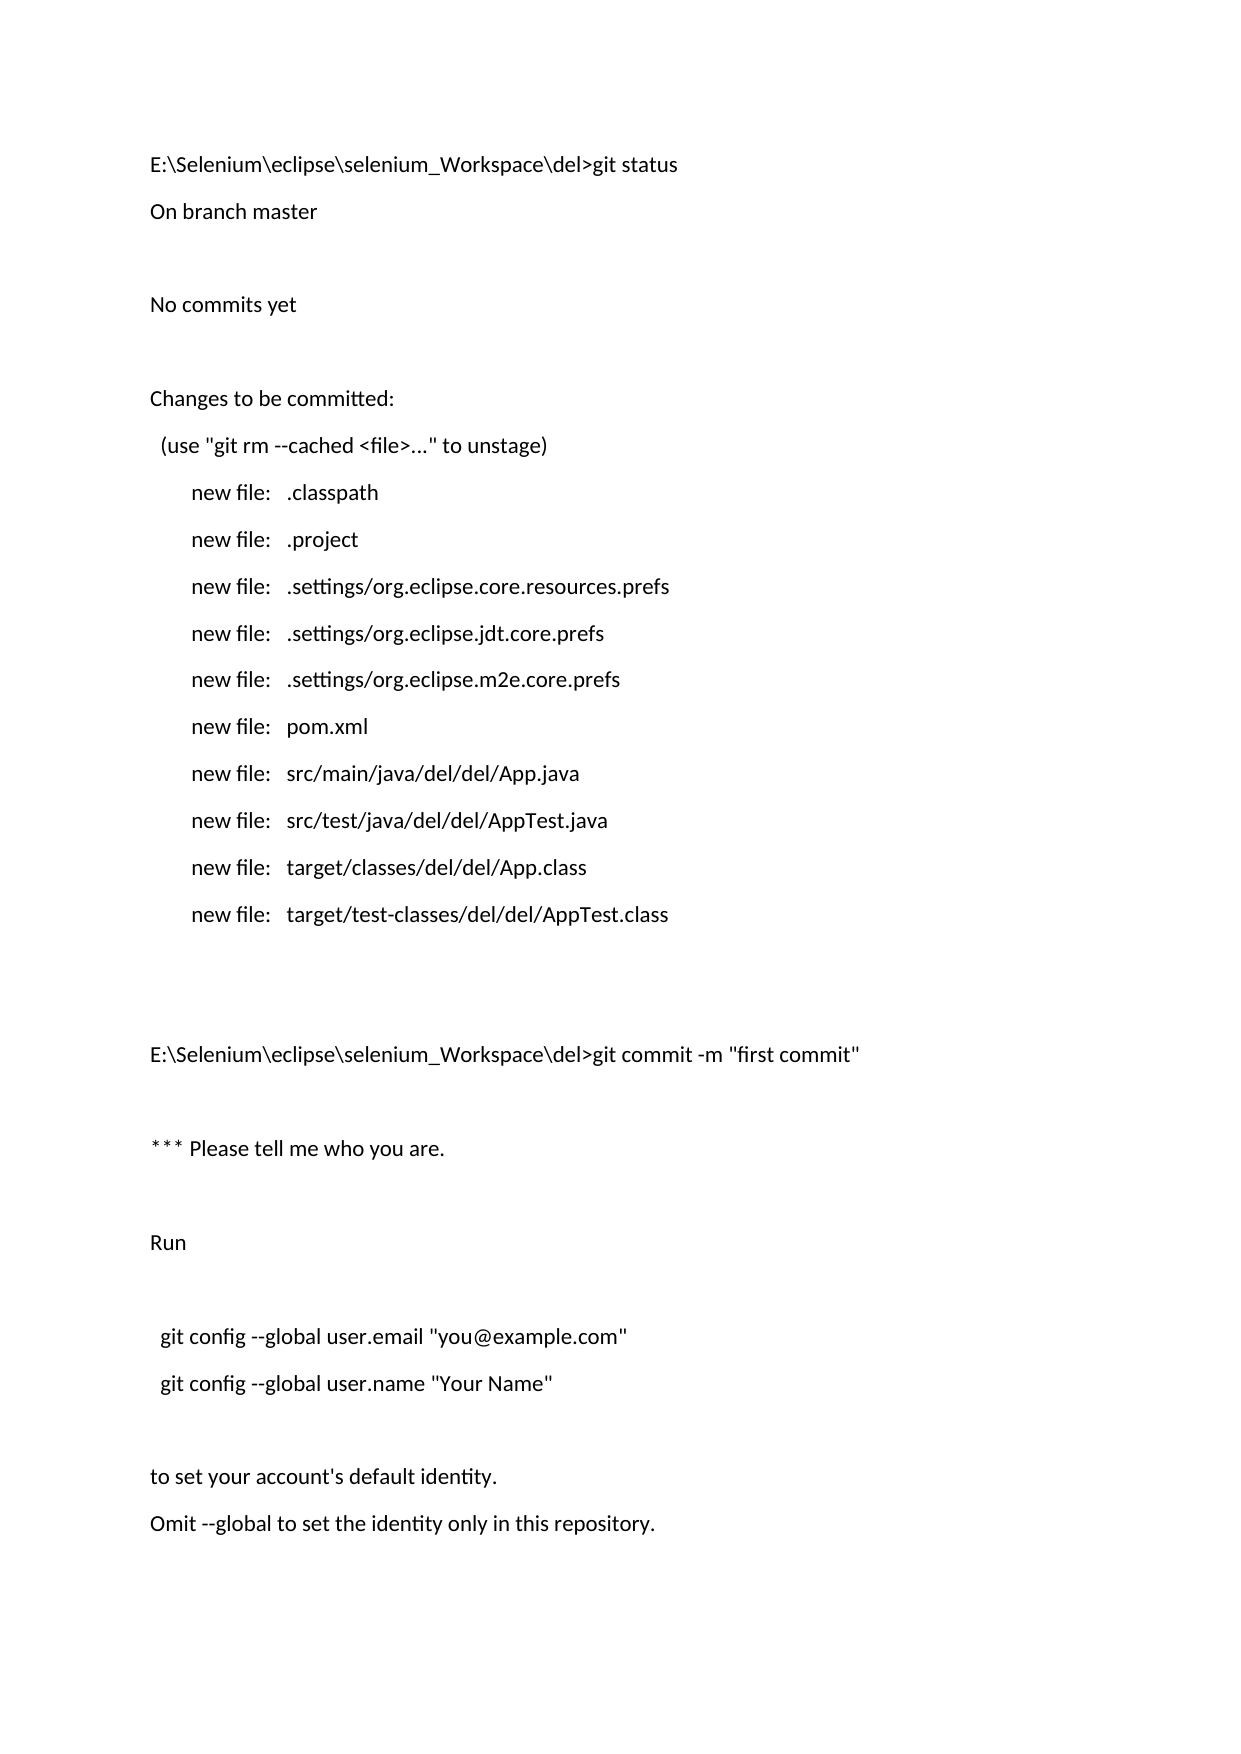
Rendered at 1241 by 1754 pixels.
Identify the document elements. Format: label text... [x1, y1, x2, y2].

text new file: target/classes/del/del/App.class [150, 853, 1090, 881]
text E:\Selenium\eclipse\selenium_Workspace\del>git commit -m "first commit" [150, 1041, 1090, 1069]
text to set your account's default identity. [150, 1462, 1090, 1491]
text Run [150, 1228, 1090, 1256]
text new file: src/main/java/del/del/App.java [150, 759, 1090, 787]
text new file: .settings/org.eclipse.core.resources.prefs [150, 572, 1090, 600]
text *** Please tell me who you are. [150, 1134, 1090, 1162]
text new file: .settings/org.eclipse.m2e.core.prefs [150, 666, 1090, 694]
text No commits yet [150, 291, 1090, 319]
text git config --global user.name "Your Name" [150, 1369, 1090, 1397]
text Omit --global to set the identity only in this repository. [150, 1509, 1090, 1537]
text new file: src/test/java/del/del/AppTest.java [150, 806, 1090, 834]
text E:\Selenium\eclipse\selenium_Workspace\del>git status [150, 150, 1090, 178]
text new file: target/test-classes/del/del/AppTest.class [150, 900, 1090, 928]
text (use "git rm --cached <file>..." to unstage) [150, 431, 1090, 459]
text Changes to be committed: [150, 384, 1090, 412]
text new file: .settings/org.eclipse.jdt.core.prefs [150, 619, 1090, 647]
text new file: .project [150, 525, 1090, 553]
text git config --global user.email "you@example.com" [150, 1322, 1090, 1350]
text new file: .classpath [150, 478, 1090, 506]
text new file: pom.xml [150, 712, 1090, 741]
text On branch master [150, 197, 1090, 225]
